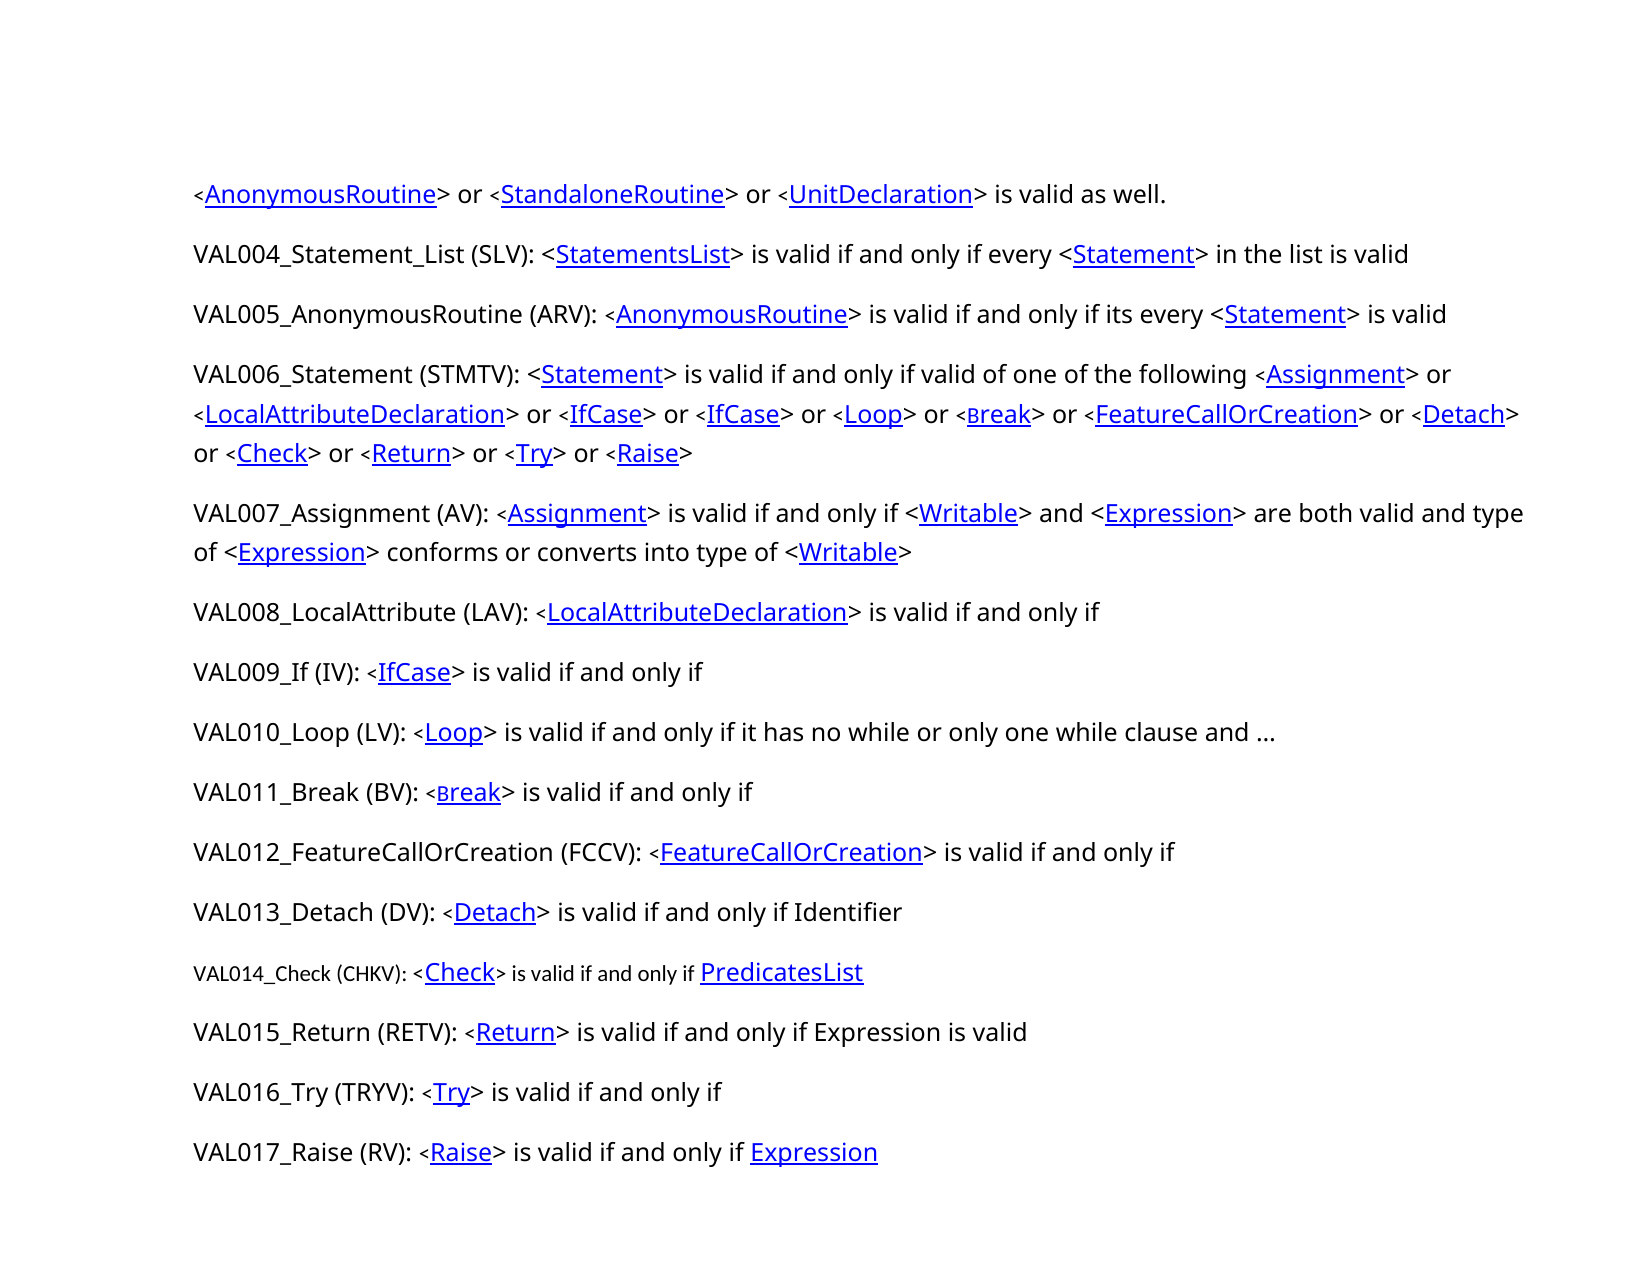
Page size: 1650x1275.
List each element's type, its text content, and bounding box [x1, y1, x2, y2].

text VAL009_If (IV): <IfCase> is valid if and only if [193, 655, 1532, 689]
text VAL006_Statement (STMTV): <Statement> is valid if and only if valid of one of the following <Assignment> or <LocalAttributeDeclaration> or <IfCase> or <IfCase> or <Loop> or <Break> or <FeatureCallOrCreation> or <Detach> or <Check> or <Return> or <Try> or <Raise> [193, 357, 1532, 469]
text VAL005_AnonymousRoutine (ARV): <AnonymousRoutine> is valid if and only if its every <Statement> is valid [193, 297, 1532, 331]
text VAL011_Break (BV): <Break> is valid if and only if [193, 775, 1532, 809]
text VAL007_Assignment (AV): <Assignment> is valid if and only if <Writable> and <Expression> are both valid and type of <Expression> conforms or converts into type of <Writable> [193, 496, 1532, 569]
text VAL008_LocalAttribute (LAV): <LocalAttributeDeclaration> is valid if and only if [193, 595, 1532, 629]
text VAL010_Loop (LV): <Loop> is valid if and only if it has no while or only one while clause and … [193, 715, 1532, 749]
text <AnonymousRoutine> or <StandaloneRoutine> or <UnitDeclaration> is valid as well. [193, 177, 1532, 211]
text VAL013_Detach (DV): <Detach> is valid if and only if Identifier [193, 895, 1532, 929]
text VAL012_FeatureCallOrCreation (FCCV): <FeatureCallOrCreation> is valid if and only if [193, 835, 1532, 869]
text VAL004_Statement_List (SLV): <StatementsList> is valid if and only if every <Statement> in the list is valid [193, 237, 1532, 271]
text VAL016_Try (TRYV): <Try> is valid if and only if [193, 1075, 1532, 1109]
text VAL015_Return (RETV): <Return> is valid if and only if Expression is valid [193, 1015, 1532, 1049]
text VAL017_Raise (RV): <Raise> is valid if and only if Expression [193, 1135, 1532, 1169]
text VAL014_Check (CHKV): <Check> is valid if and only if PredicatesList [193, 955, 1532, 989]
